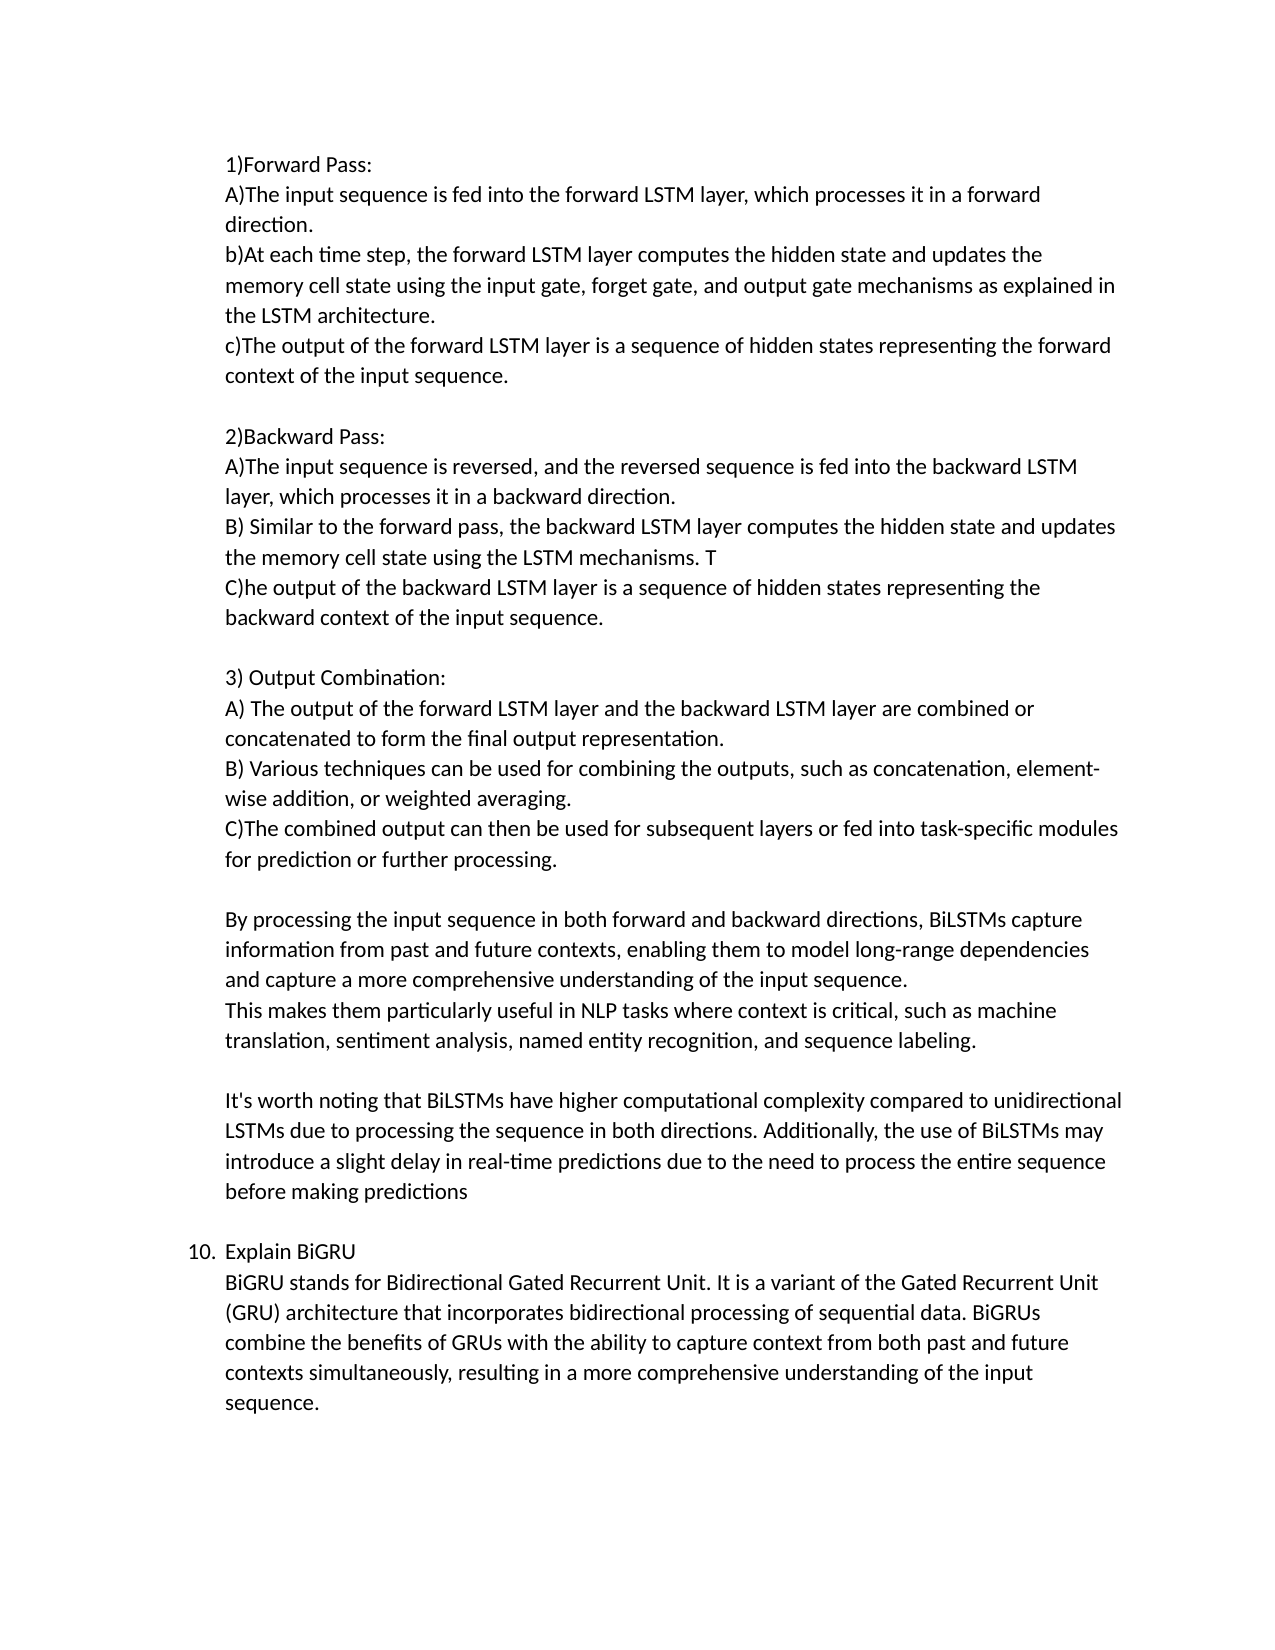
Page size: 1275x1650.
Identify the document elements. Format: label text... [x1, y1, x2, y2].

list 2)Backward Pass: [225, 422, 1125, 450]
list C)The combined output can then be used for subsequent layers or fed into task-specific modules for prediction or further processing. [225, 814, 1125, 873]
list BiGRU stands for Bidirectional Gated Recurrent Unit. It is a variant of the Gated Recurrent Unit (GRU) architecture that incorporates bidirectional processing of sequential data. BiGRUs combine the benefits of GRUs with the ability to capture context from both past and future contexts simultaneously, resulting in a more comprehensive understanding of the input sequence. [225, 1268, 1125, 1417]
list 3) Output Combination: [225, 663, 1125, 692]
list A) The output of the forward LSTM layer and the backward LSTM layer are combined or concatenated to form the final output representation. [225, 694, 1125, 752]
list B) Various techniques can be used for combining the outputs, such as concatenation, element-wise addition, or weighted averaging. [225, 754, 1125, 812]
list 1)Forward Pass: [225, 150, 1125, 178]
list It's worth noting that BiLSTMs have higher computational complexity compared to unidirectional LSTMs due to processing the sequence in both directions. Additionally, the use of BiLSTMs may introduce a slight delay in real-time predictions due to the need to process the entire sequence before making predictions [225, 1086, 1125, 1205]
list B) Similar to the forward pass, the backward LSTM layer computes the hidden state and updates the memory cell state using the LSTM mechanisms. T [225, 512, 1125, 571]
list A)The input sequence is fed into the forward LSTM layer, which processes it in a forward direction. [225, 180, 1125, 238]
list This makes them particularly useful in NLP tasks where context is critical, such as machine translation, sentiment analysis, named entity recognition, and sequence labeling. [225, 996, 1125, 1054]
list Explain BiGRU [187, 1237, 1125, 1266]
list By processing the input sequence in both forward and backward directions, BiLSTMs capture information from past and future contexts, enabling them to model long-range dependencies and capture a more comprehensive understanding of the input sequence. [225, 905, 1125, 994]
list b)At each time step, the forward LSTM layer computes the hidden state and updates the memory cell state using the input gate, forget gate, and output gate mechanisms as explained in the LSTM architecture. [225, 241, 1125, 329]
list C)he output of the backward LSTM layer is a sequence of hidden states representing the backward context of the input sequence. [225, 573, 1125, 631]
list A)The input sequence is reversed, and the reversed sequence is fed into the backward LSTM layer, which processes it in a backward direction. [225, 452, 1125, 510]
list c)The output of the forward LSTM layer is a sequence of hidden states representing the forward context of the input sequence. [225, 331, 1125, 389]
